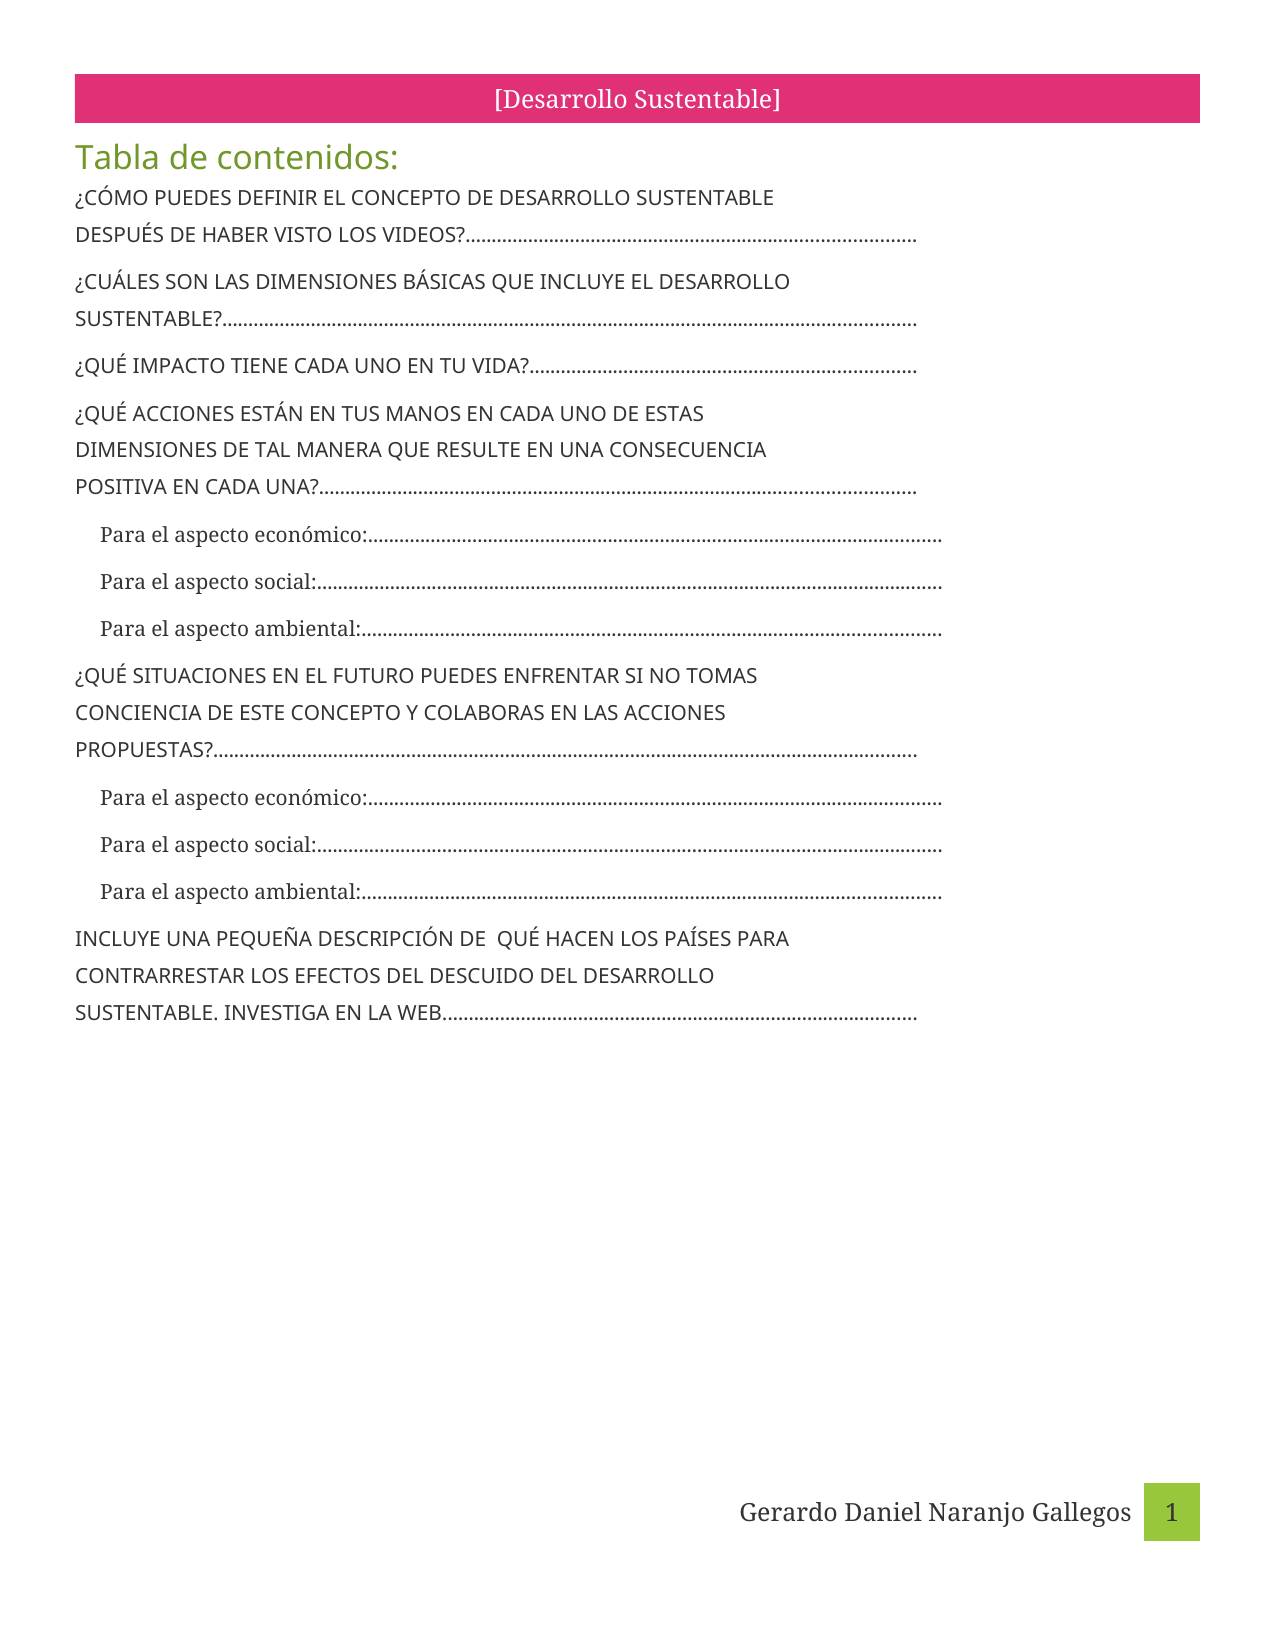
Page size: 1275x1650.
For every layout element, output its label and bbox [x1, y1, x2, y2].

table_header [825, 123, 840, 1483]
table_header [840, 123, 1200, 1483]
table_header [75, 123, 825, 1483]
